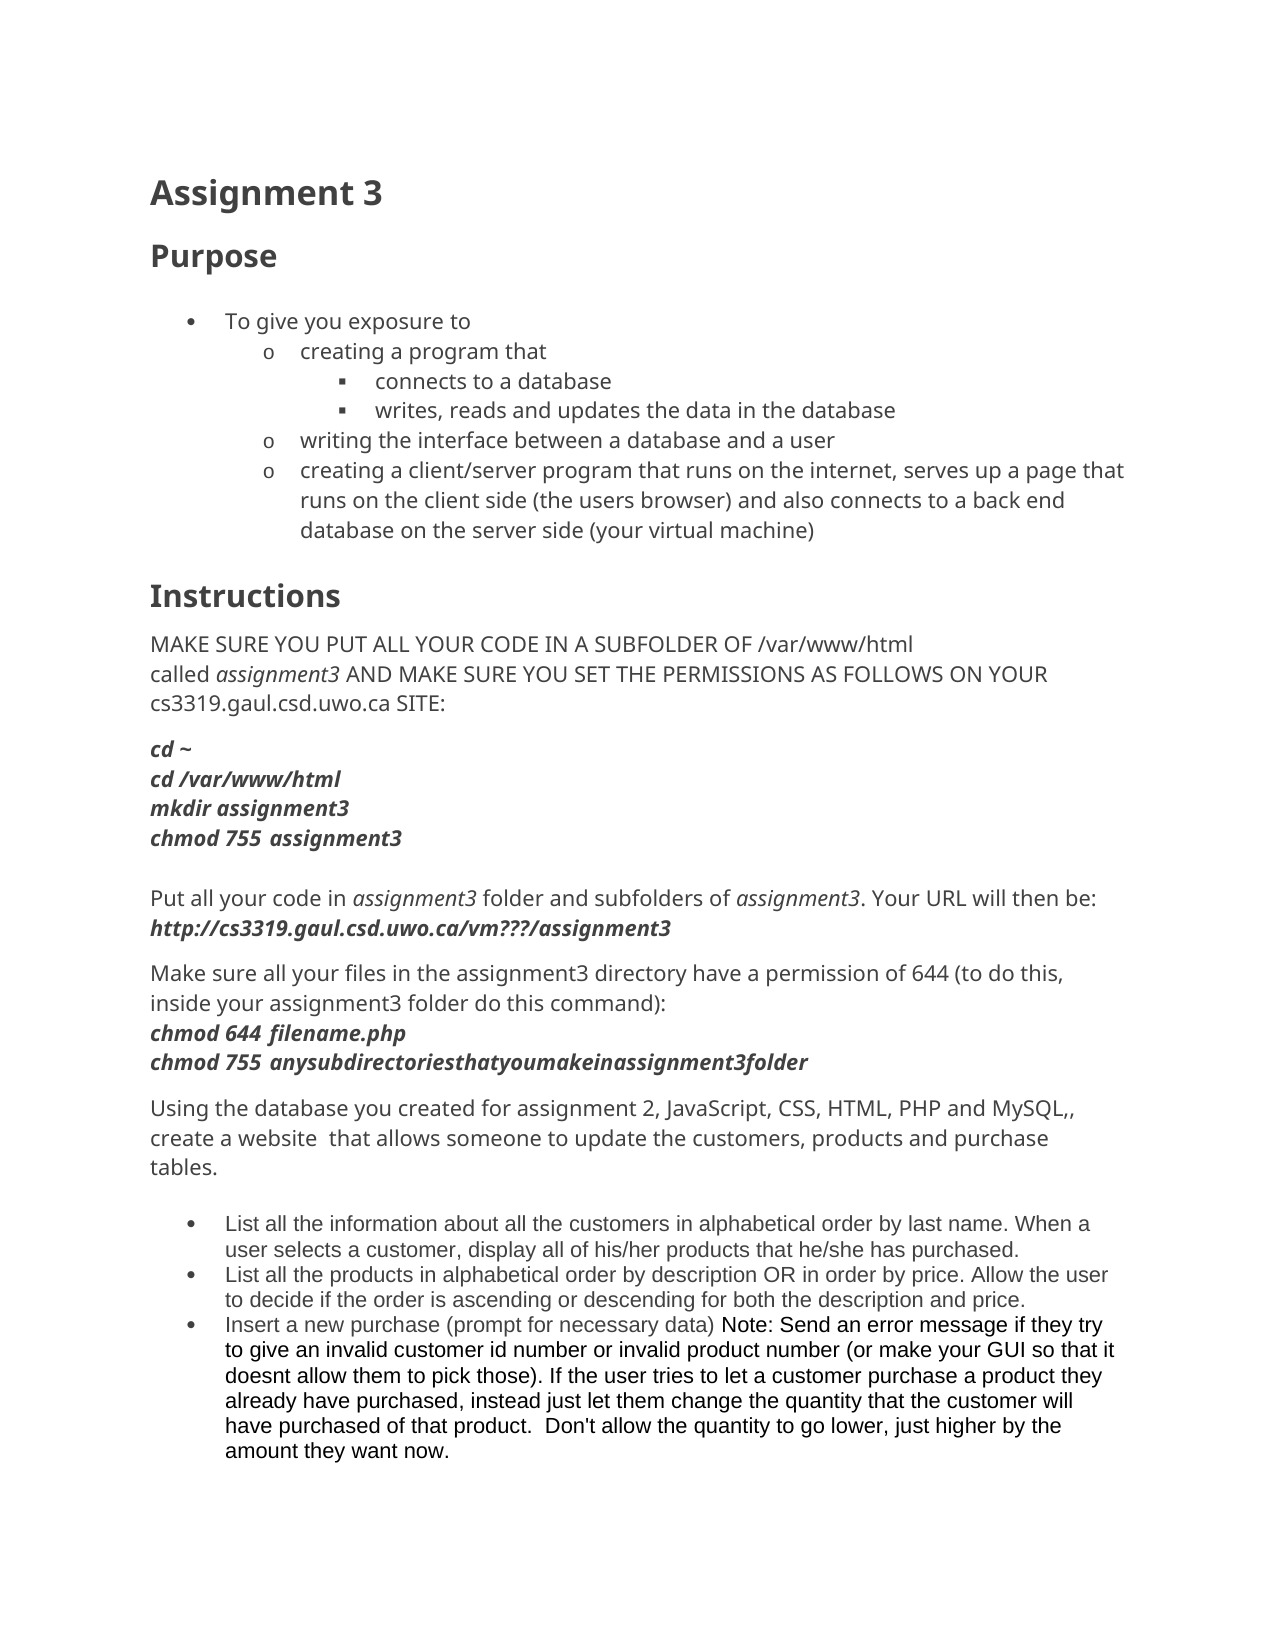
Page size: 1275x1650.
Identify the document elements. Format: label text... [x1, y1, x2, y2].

list writes, reads and updates the data in the database [337, 396, 1125, 425]
list List all the information about all the customers in alphabetical order by last name. When a user selects a customer, display all of his/her products that he/she has purchased. [187, 1211, 1125, 1262]
text Purpose [150, 234, 1125, 277]
list List all the products in alphabetical order by description OR in order by price. Allow the user to decide if the order is ascending or descending for both the description and price. [187, 1262, 1125, 1312]
list creating a client/server program that runs on the internet, serves up a page that runs on the client side (the users browser) and also connects to a back end database on the server side (your virtual machine) [262, 455, 1125, 544]
text Using the database you created for assignment 2, JavaScript, CSS, HTML, PHP and MySQL,, create a website that allows someone to update the customers, products and purchase tables. [150, 1093, 1125, 1182]
list connects to a database [337, 366, 1125, 396]
list To give you exposure to [187, 306, 1125, 336]
text Assignment 3 [150, 169, 1125, 216]
text Make sure all your files in the assignment3 directory have a permission of 644 (to do this, inside your assignment3 folder do this command): chmod 644 filename.php chmod 755 anysubdirectoriesthatyoumakeinassignment3folder [150, 958, 1125, 1077]
text MAKE SURE YOU PUT ALL YOUR CODE IN A SUBFOLDER OF /var/www/html called assignment3 AND MAKE SURE YOU SET THE PERMISSIONS AS FOLLOWS ON YOUR cs3319.gaul.csd.uwo.ca SITE: [150, 629, 1125, 718]
list creating a program that [262, 336, 1125, 366]
list Insert a new purchase (prompt for necessary data) Note: Send an error message if they try to give an invalid customer id number or invalid product number (or make your GUI so that it doesnt allow them to pick those). If the user tries to let a customer purchase a product they already have purchased, instead just let them change the quantity that the customer will have purchased of that product. Don't allow the quantity to go lower, just higher by the amount they want now. [187, 1312, 1125, 1463]
text cd ~ cd /var/www/html mkdir assignment3 chmod 755 assignment3 Put all your code in assignment3 folder and subfolders of assignment3. Your URL will then be: http://cs3319.gaul.csd.uwo.ca/vm???/assignment3 [150, 734, 1125, 942]
text Instructions [150, 574, 1125, 616]
list writing the interface between a database and a user [262, 425, 1125, 455]
